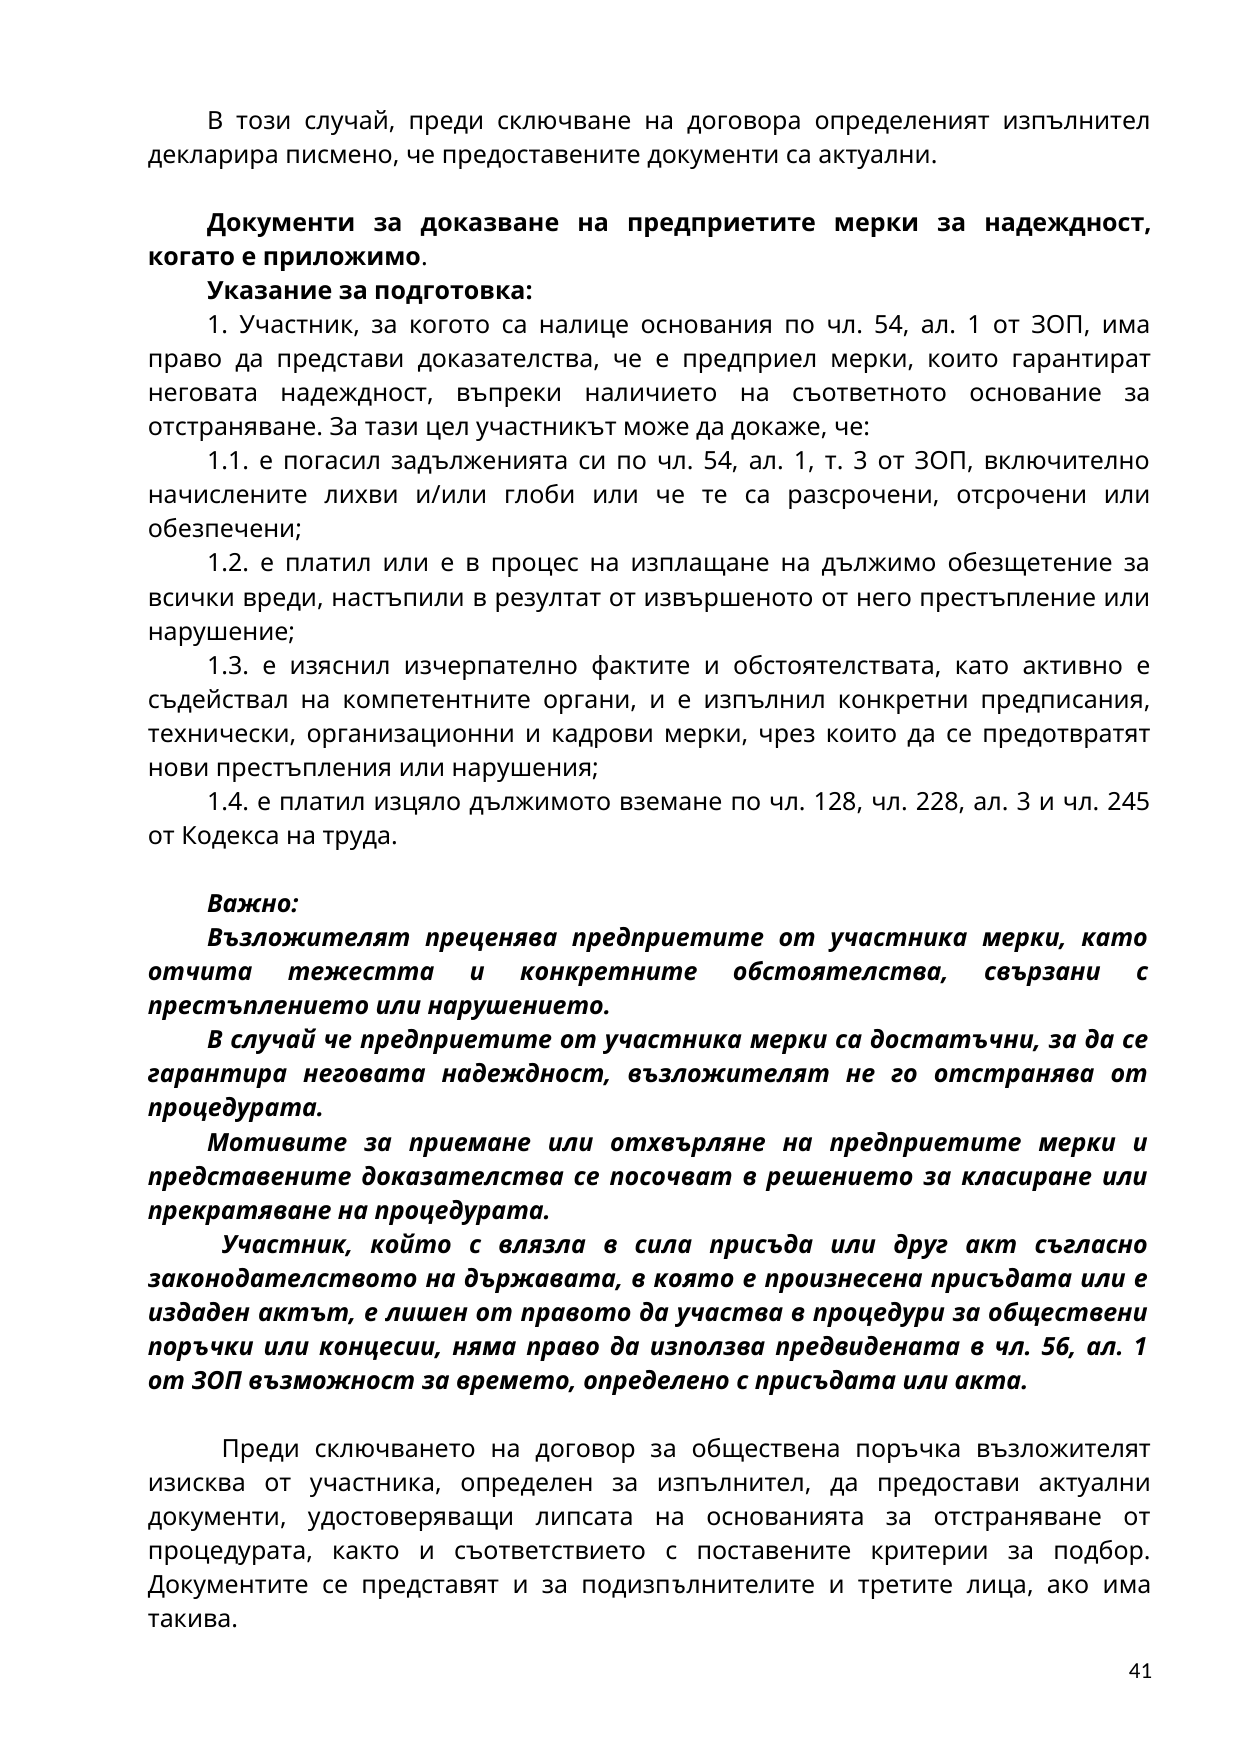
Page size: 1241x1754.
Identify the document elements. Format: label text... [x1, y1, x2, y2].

text 1.3. е изяснил изчерпателно фактите и обстоятелствата, като активно е съдействал на компетентните органи, и е изпълнил конкретни предписания, технически, организационни и кадрови мерки, чрез които да се предотвратят нови престъпления или нарушения; [148, 647, 1152, 783]
text В случай че предприетите от участника мерки са достатъчни, за да се гарантира неговата надеждност, възложителят не го отстранява от процедурата. [148, 1022, 1152, 1124]
text Преди сключването на договор за обществена поръчка възложителят изисква от участника, определен за изпълнител, да предостави актуални документи, удостоверяващи липсата на основанията за отстраняване от процедурата, както и съответствието с поставените критерии за подбор. Документите се представят и за подизпълнителите и третите лица, ако има такива. [148, 1431, 1152, 1635]
text 1.4. е платил изцяло дължимото вземане по чл. 128, чл. 228, ал. 3 и чл. 245 от Кодекса на труда. [148, 783, 1152, 852]
text Указание за подготовка: [148, 273, 1152, 307]
text Участник, който с влязла в сила присъда или друг акт съгласно законодателството на държавата, в която е произнесена присъдата или е издаден актът, е лишен от правото да участва в процедури за обществени поръчки или концесии, няма право да използва предвидената в чл. 56, ал. 1 от ЗОП възможност за времето, определено с присъдата или акта. [148, 1226, 1152, 1397]
text Възложителят преценява предприетите от участника мерки, като отчита тежестта и конкретните обстоятелства, свързани с престъплението или нарушението. [148, 920, 1152, 1022]
text 1.2. е платил или е в процес на изплащане на дължимо обезщетение за всички вреди, настъпили в резултат от извършеното от него престъпление или нарушение; [148, 545, 1152, 647]
text Важно: [207, 886, 1152, 920]
text Документи за доказване на предприетите мерки за надеждност, когато е приложимо. [148, 204, 1152, 273]
text В този случай, преди сключване на договора определеният изпълнител декларира писмено, че предоставените документи са актуални. [148, 102, 1152, 170]
text 1. Участник, за когото са налице основания по чл. 54, ал. 1 от ЗОП, има право да представи доказателства, че е предприел мерки, които гарантират неговата надеждност, въпреки наличието на съответното основание за отстраняване. За тази цел участникът може да докаже, че: [148, 307, 1152, 443]
text Мотивите за приемане или отхвърляне на предприетите мерки и представените доказателства се посочват в решението за класиране или прекратяване на процедурата. [148, 1124, 1152, 1226]
text 1.1. е погасил задълженията си по чл. 54, ал. 1, т. 3 от ЗОП, включително начислените лихви и/или глоби или че те са разсрочени, отсрочени или обезпечени; [148, 443, 1152, 545]
